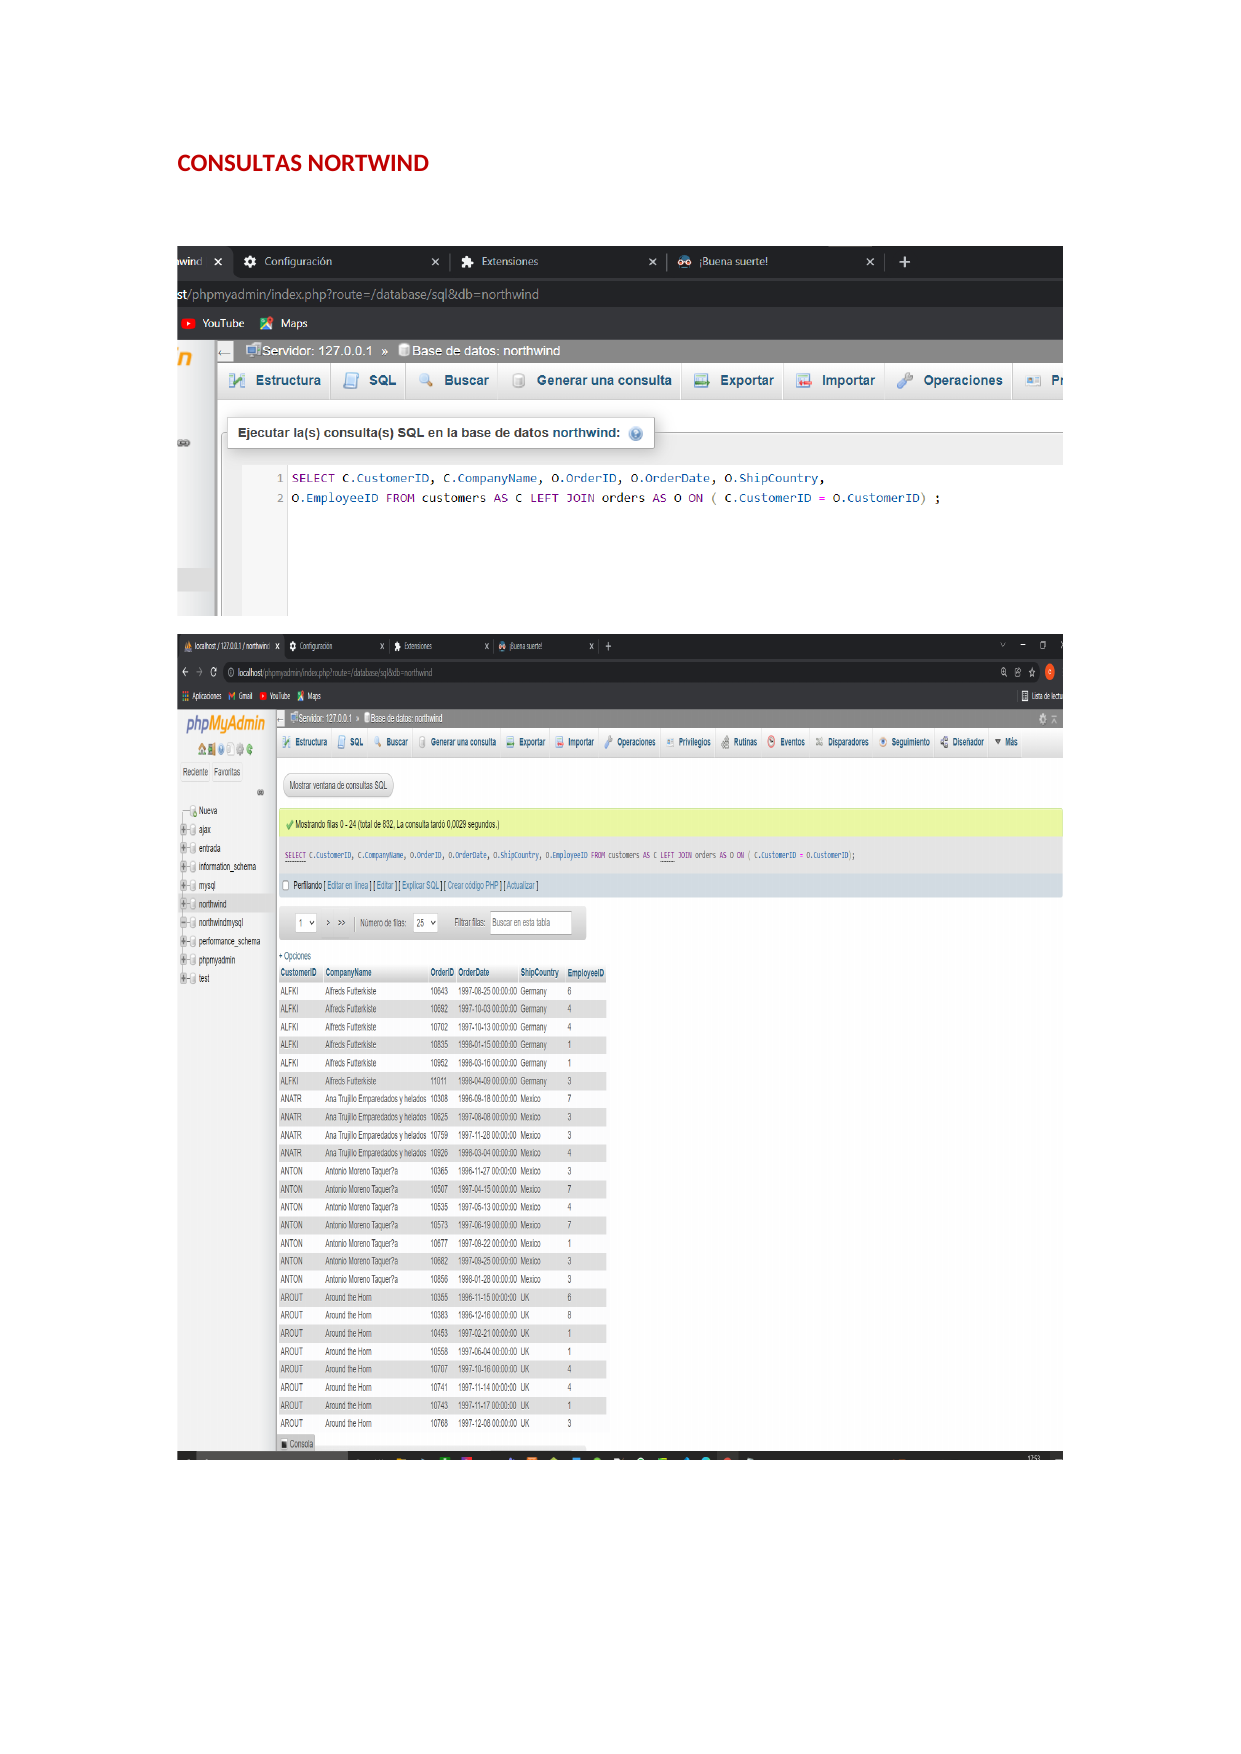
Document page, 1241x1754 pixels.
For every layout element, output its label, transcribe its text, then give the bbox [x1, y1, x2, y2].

text CONSULTAS NORTWIND [177, 148, 1063, 178]
picture [177, 634, 1063, 1460]
picture [177, 246, 1063, 616]
